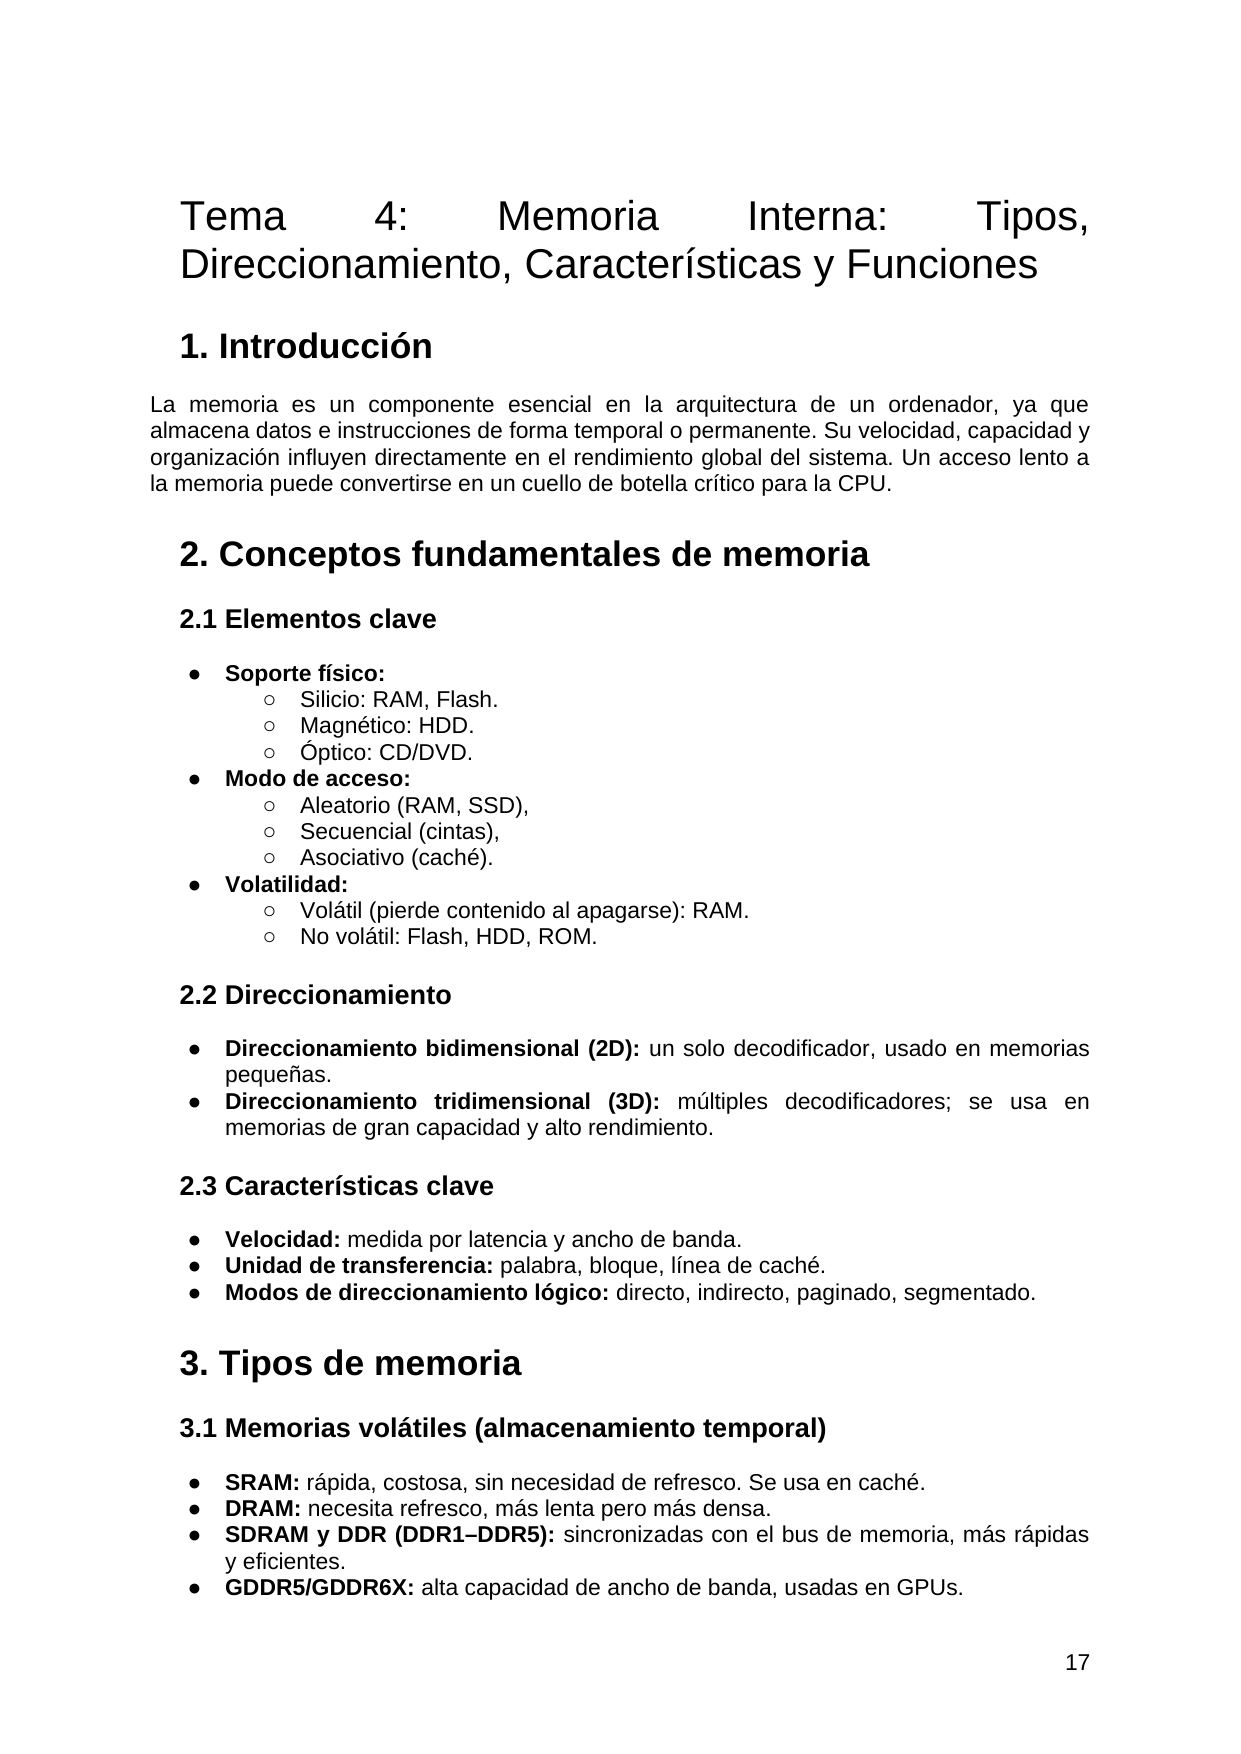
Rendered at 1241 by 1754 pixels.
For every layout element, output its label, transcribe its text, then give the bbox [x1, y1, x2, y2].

list Asociativo (caché). [262, 844, 1090, 871]
list GDDR5/GDDR6X: alta capacidad de ancho de banda, usadas en GPUs. [187, 1574, 1090, 1600]
list DRAM: necesita refresco, más lenta pero más densa. [187, 1495, 1090, 1521]
subtitle 1. Introducción [179, 325, 1090, 366]
list Silicio: RAM, Flash. [262, 686, 1090, 712]
list Óptico: CD/DVD. [262, 739, 1090, 765]
list No volátil: Flash, HDD, ROM. [262, 923, 1090, 950]
list Direccionamiento tridimensional (3D): múltiples decodificadores; se usa en memorias de gran capacidad y alto rendimiento. [187, 1088, 1090, 1141]
text La memoria es un componente esencial en la arquitectura de un ordenador, ya que almacena datos e instrucciones de forma temporal o permanente. Su velocidad, capacidad y organización influyen directamente en el rendimiento global del sistema. Un acceso lento a la memoria puede convertirse en un cuello de botella crítico para la CPU. [150, 391, 1090, 496]
subtitle 2. Conceptos fundamentales de memoria [179, 534, 1090, 574]
subtitle 3. Tipos de memoria [179, 1342, 1090, 1383]
subtitle 2.1 Elementos clave [179, 603, 1090, 635]
list Modo de acceso: [187, 765, 1090, 792]
list Aleatorio (RAM, SSD), [262, 792, 1090, 818]
list SRAM: rápida, costosa, sin necesidad de refresco. Se usa en caché. [187, 1469, 1090, 1495]
list Unidad de transferencia: palabra, bloque, línea de caché. [187, 1252, 1090, 1279]
list Secuencial (cintas), [262, 818, 1090, 844]
subtitle 3.1 Memorias volátiles (almacenamiento temporal) [179, 1412, 1090, 1444]
subtitle 2.3 Características clave [179, 1170, 1090, 1201]
list Direccionamiento bidimensional (2D): un solo decodificador, usado en memorias pequeñas. [187, 1035, 1090, 1088]
subtitle 2.2 Direccionamiento [179, 979, 1090, 1010]
list Volatilidad: [187, 871, 1090, 897]
list Soporte físico: [187, 660, 1090, 686]
list Velocidad: medida por latencia y ancho de banda. [187, 1226, 1090, 1252]
subtitle Tema 4: Memoria Interna: Tipos, Direccionamiento, Características y Funciones [179, 192, 1090, 287]
list Volátil (pierde contenido al apagarse): RAM. [262, 897, 1090, 923]
list Magnético: HDD. [262, 712, 1090, 739]
list SDRAM y DDR (DDR1–DDR5): sincronizadas con el bus de memoria, más rápidas y eficientes. [187, 1521, 1090, 1574]
list Modos de direccionamiento lógico: directo, indirecto, paginado, segmentado. [187, 1279, 1090, 1305]
